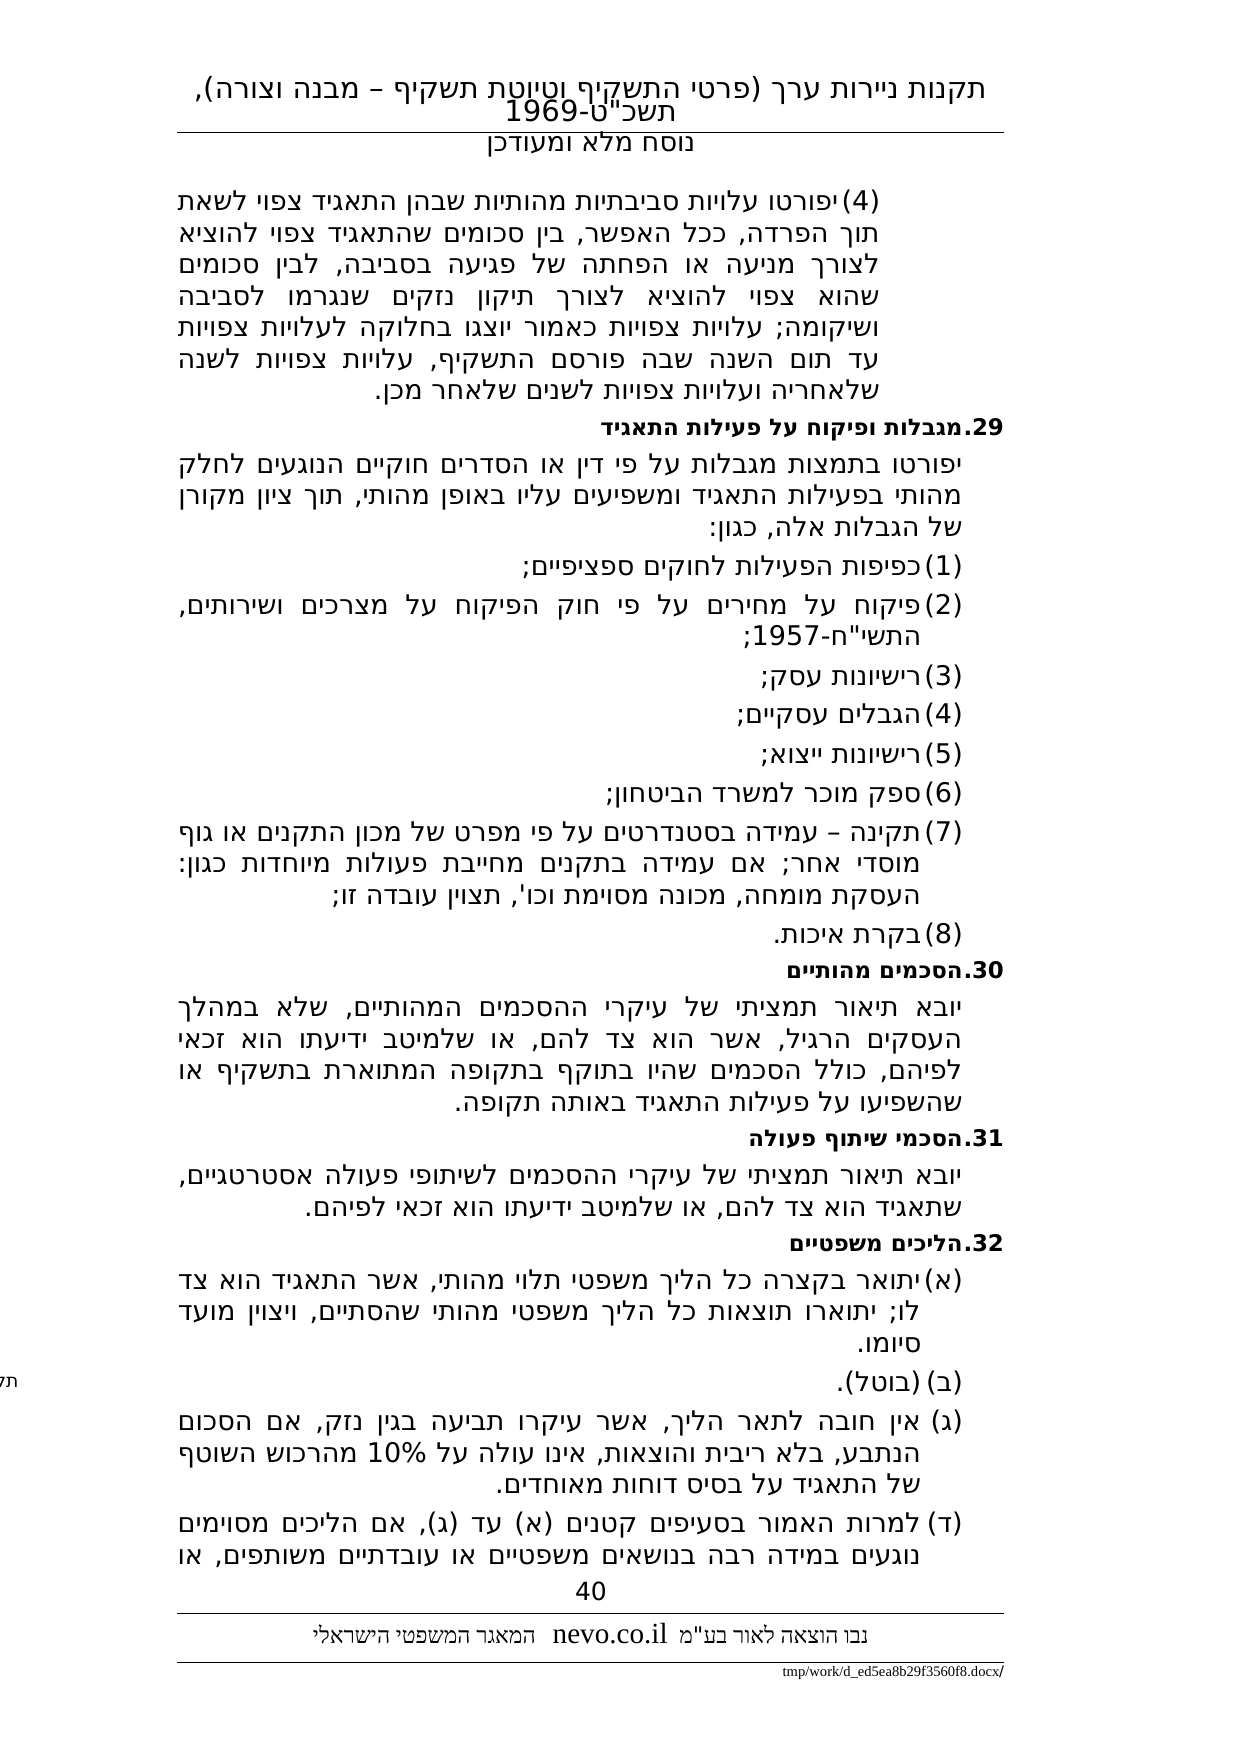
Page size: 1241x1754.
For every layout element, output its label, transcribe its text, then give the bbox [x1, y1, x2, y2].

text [177, 1508, 963, 1571]
text 30. הסכמים מהותיים [177, 957, 1004, 984]
text (6) ספק מוכר למשרד הביטחון; [177, 777, 963, 808]
text (3) רישיונות עסק; [177, 660, 963, 691]
text יפורטו בתמצות מגבלות על פי דין או הסדרים חוקיים הנוגעים לחלק מהותי בפעילות התאגיד ומשפיעים עליו באופן מהותי, תוך ציון מקורן של הגבלות אלה, כגון: [177, 448, 963, 543]
text 32. הליכים משפטיים [177, 1230, 1004, 1257]
text (8) בקרת איכות. [177, 918, 963, 950]
text (5) רישיונות ייצוא; [177, 738, 963, 769]
text יובא תיאור תמציתי של עיקרי ההסכמים המהותיים, שלא במהלך העסקים הרגיל, אשר הוא צד להם, או שלמיטב ידיעתו הוא זכאי לפיהם, כולל הסכמים שהיו בתוקף בתקופה המתוארת בתשקיף או שהשפיעו על פעילות התאגיד באותה תקופה. [177, 991, 963, 1118]
text 31. הסכמי שיתוף פעולה [177, 1125, 1004, 1152]
text (7) תקינה – עמידה בסטנדרטים על פי מפרט של מכון התקנים או גוף מוסדי אחר; אם עמידה בתקנים מחייבת פעולות מיוחדות כגון: העסקת מומחה, מכונה מסוימת וכו', תצוין עובדה זו; [177, 816, 963, 911]
text (א) יתואר בקצרה כל הליך משפטי תלוי מהותי, אשר התאגיד הוא צד לו; יתוארו תוצאות כל הליך משפטי מהותי שהסתיים, ויצוין מועד סיומו. [177, 1264, 963, 1359]
text (4) יפורטו עלויות סביבתיות מהותיות שבהן התאגיד צפוי לשאת תוך הפרדה, ככל האפשר, בין סכומים שהתאגיד צפוי להוציא לצורך מניעה או הפחתה של פגיעה בסביבה, לבין סכומים שהוא צפוי להוציא לצורך תיקון נזקים שנגרמו לסביבה ושיקומה; עלויות צפויות כאמור יוצגו בחלוקה לעלויות צפויות עד תום השנה שבה פורסם התשקיף, עלויות צפויות לשנה שלאחריה ועלויות צפויות לשנים שלאחר מכן. [177, 185, 880, 406]
text (1) כפיפות הפעילות לחוקים ספציפיים; [177, 550, 963, 582]
text (ב) (בוטל). [177, 1366, 963, 1398]
text יובא תיאור תמציתי של עיקרי ההסכמים לשיתופי פעולה אסטרטגיים, שתאגיד הוא צד להם, או שלמיטב ידיעתו הוא זכאי לפיהם. [177, 1159, 963, 1222]
text 29. מגבלות ופיקוח על פעילות התאגיד [177, 414, 1004, 440]
text (2) פיקוח על מחירים על פי חוק הפיקוח על מצרכים ושירותים, התשי"ח-1957; [177, 589, 963, 652]
text (4) הגבלים עסקיים; [177, 699, 963, 730]
text (ג) אין חובה לתאר הליך, אשר עיקרו תביעה בגין נזק, אם הסכום הנתבע, בלא ריבית והוצאות, אינו עולה על 10% מהרכוש השוטף של התאגיד על בסיס דוחות מאוחדים. [177, 1405, 963, 1500]
